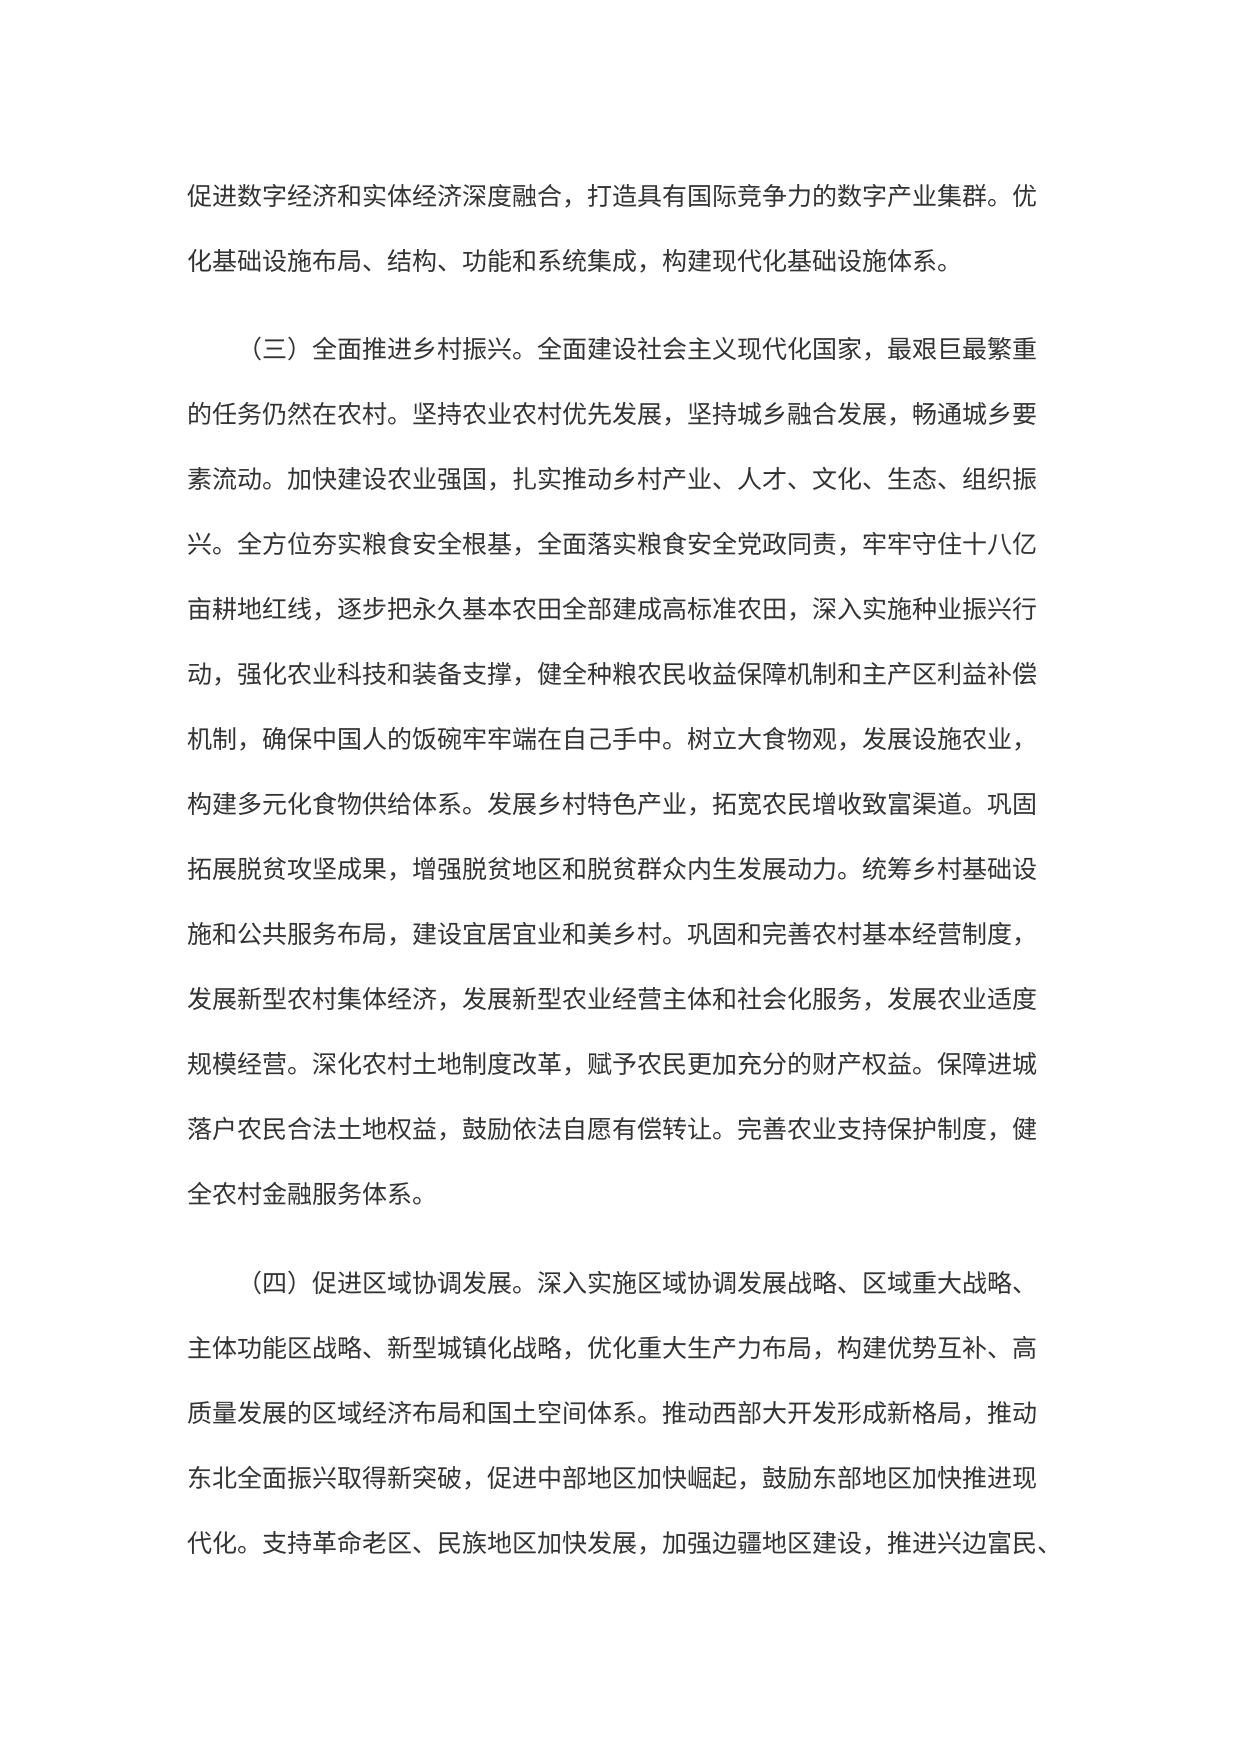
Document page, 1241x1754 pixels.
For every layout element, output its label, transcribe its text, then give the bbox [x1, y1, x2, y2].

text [187, 1249, 1053, 1574]
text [187, 162, 1053, 292]
text （三）全面推进乡村振兴。全面建设社会主义现代化国家，最艰巨最繁重的任务仍然在农村。坚持农业农村优先发展，坚持城乡融合发展，畅通城乡要素流动。加快建设农业强国，扎实推动乡村产业、人才、文化、生态、组织振兴。全方位夯实粮食安全根基，全面落实粮食安全党政同责，牢牢守住十八亿亩耕地红线，逐步把永久基本农田全部建成高标准农田，深入实施种业振兴行动，强化农业科技和装备支撑，健全种粮农民收益保障机制和主产区利益补偿机制，确保中国人的饭碗牢牢端在自己手中。树立大食物观，发展设施农业，构建多元化食物供给体系。发展乡村特色产业，拓宽农民增收致富渠道。巩固拓展脱贫攻坚成果，增强脱贫地区和脱贫群众内生发展动力。统筹乡村基础设施和公共服务布局，建设宜居宜业和美乡村。巩固和完善农村基本经营制度，发展新型农村集体经济，发展新型农业经营主体和社会化服务，发展农业适度规模经营。深化农村土地制度改革，赋予农民更加充分的财产权益。保障进城落户农民合法土地权益，鼓励依法自愿有偿转让。完善农业支持保护制度，健全农村金融服务体系。 [187, 315, 1053, 1225]
